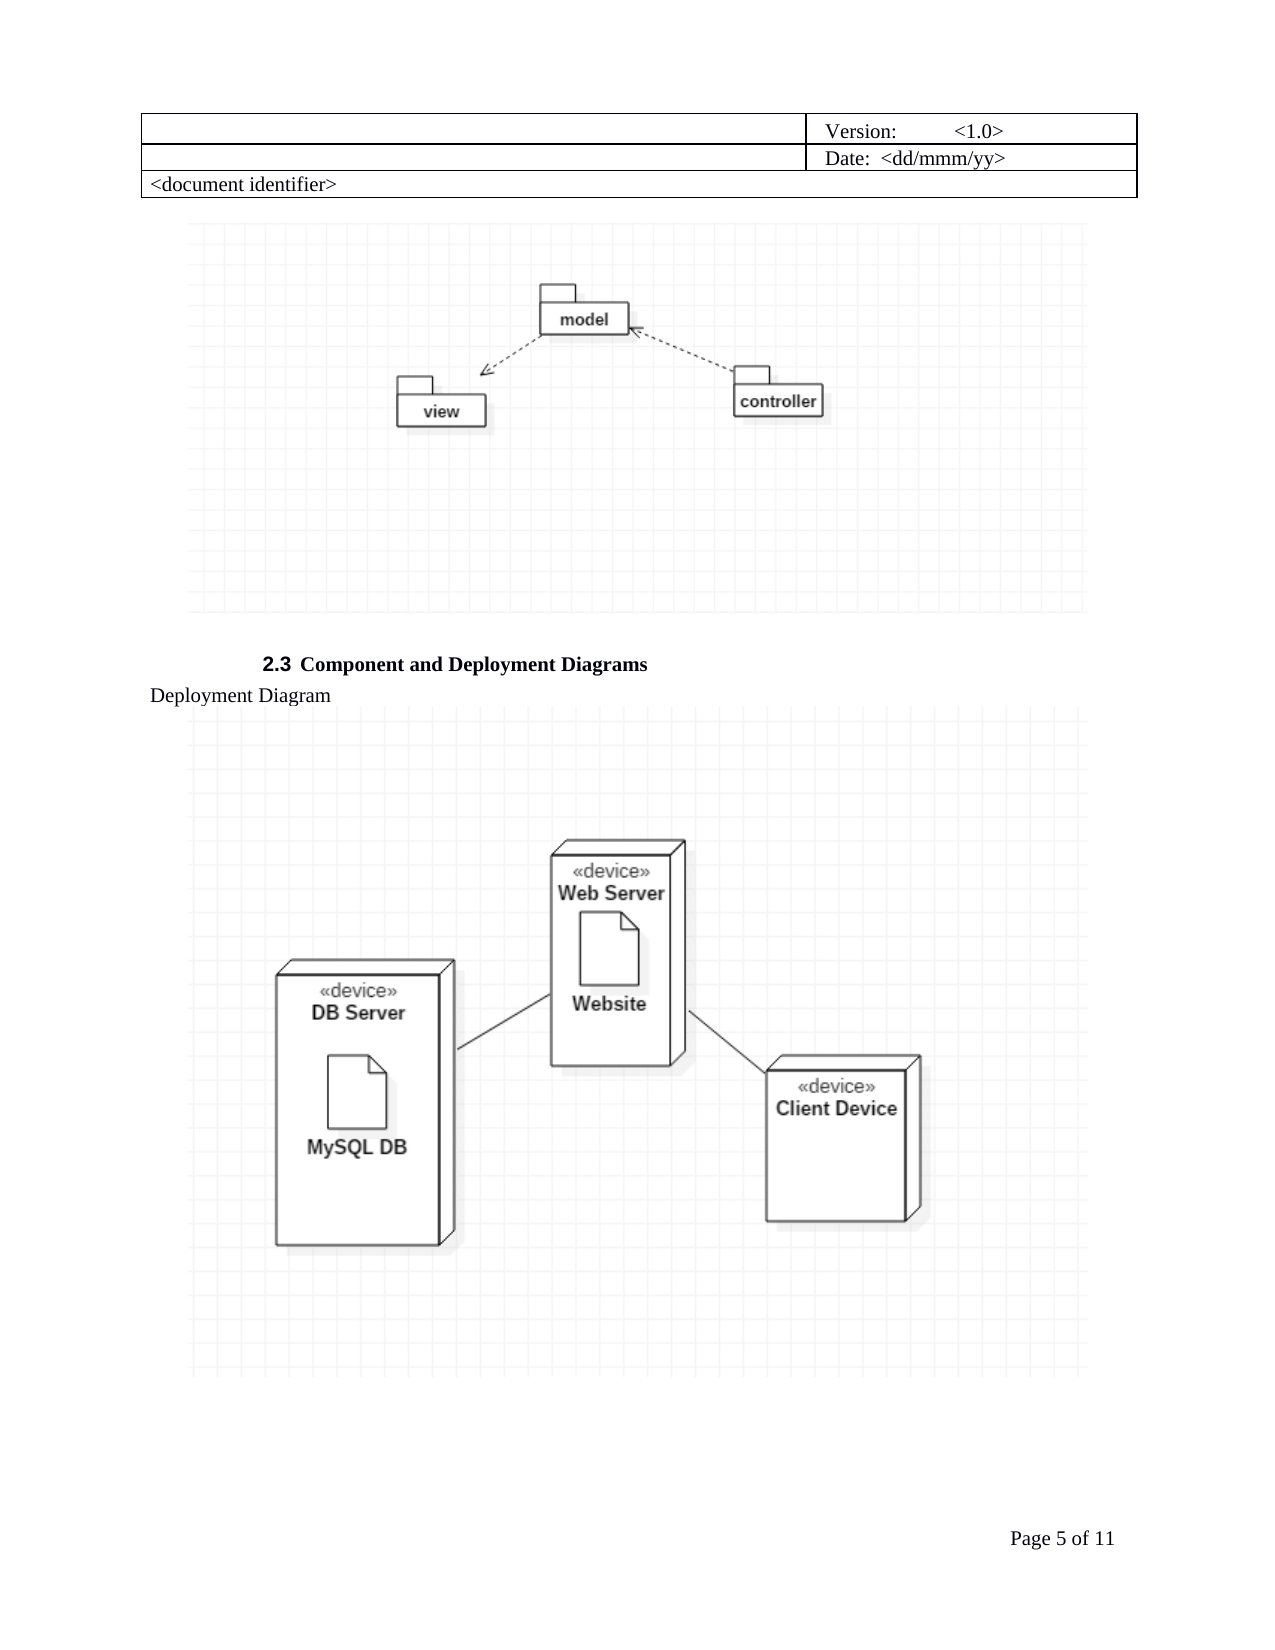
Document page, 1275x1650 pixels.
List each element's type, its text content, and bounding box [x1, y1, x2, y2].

picture [187, 706, 1088, 1377]
picture [187, 223, 1088, 613]
text Deployment Diagram [150, 682, 1125, 707]
subtitle Component and Deployment Diagrams [262, 651, 1125, 676]
